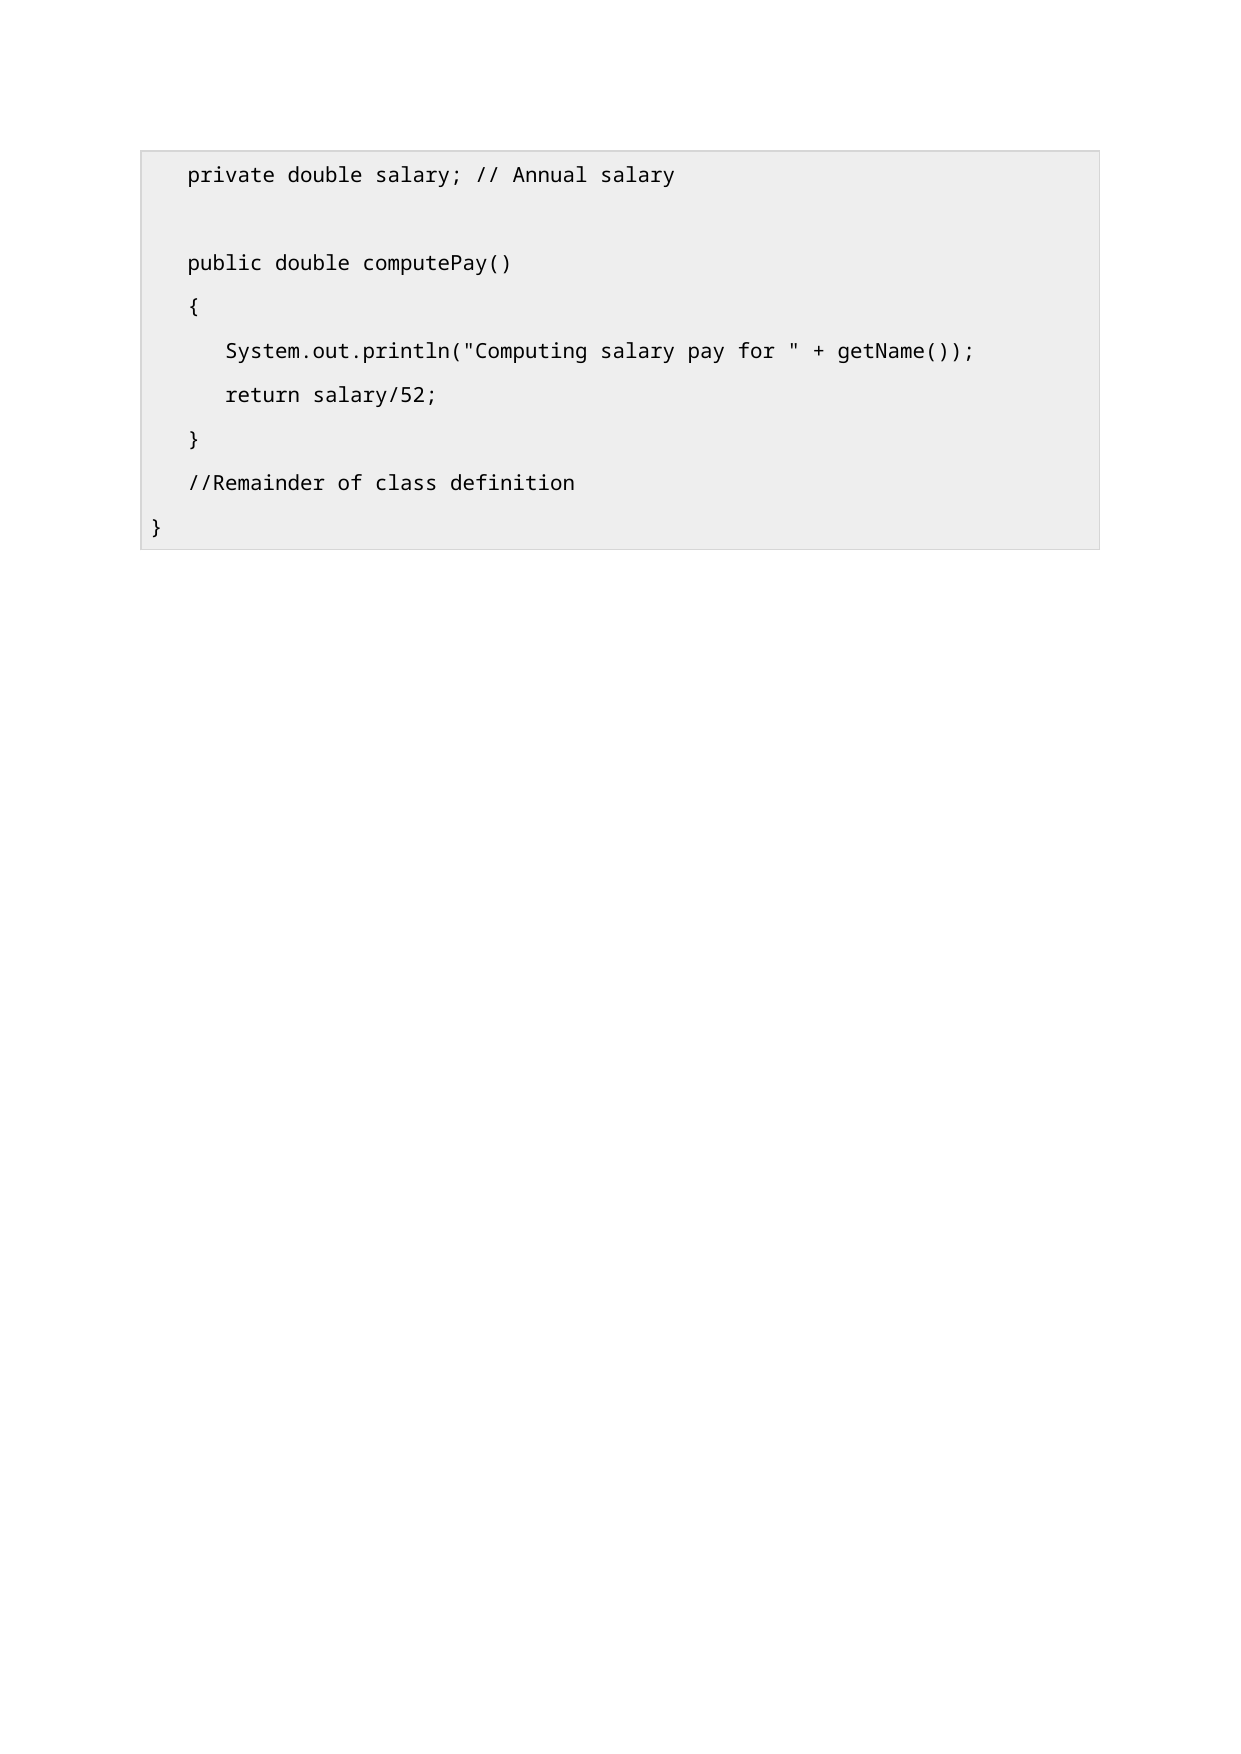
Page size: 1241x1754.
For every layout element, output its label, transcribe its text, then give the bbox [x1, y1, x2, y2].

text } [142, 502, 1099, 549]
text private double salary; // Annual salary [142, 152, 1099, 188]
text { [142, 282, 1099, 320]
text public double computePay() [142, 238, 1099, 276]
text return salary/52; [142, 370, 1099, 408]
text //Remainder of class definition [142, 458, 1099, 496]
text System.out.println("Computing salary pay for " + getName()); [142, 326, 1099, 364]
text } [142, 414, 1099, 452]
